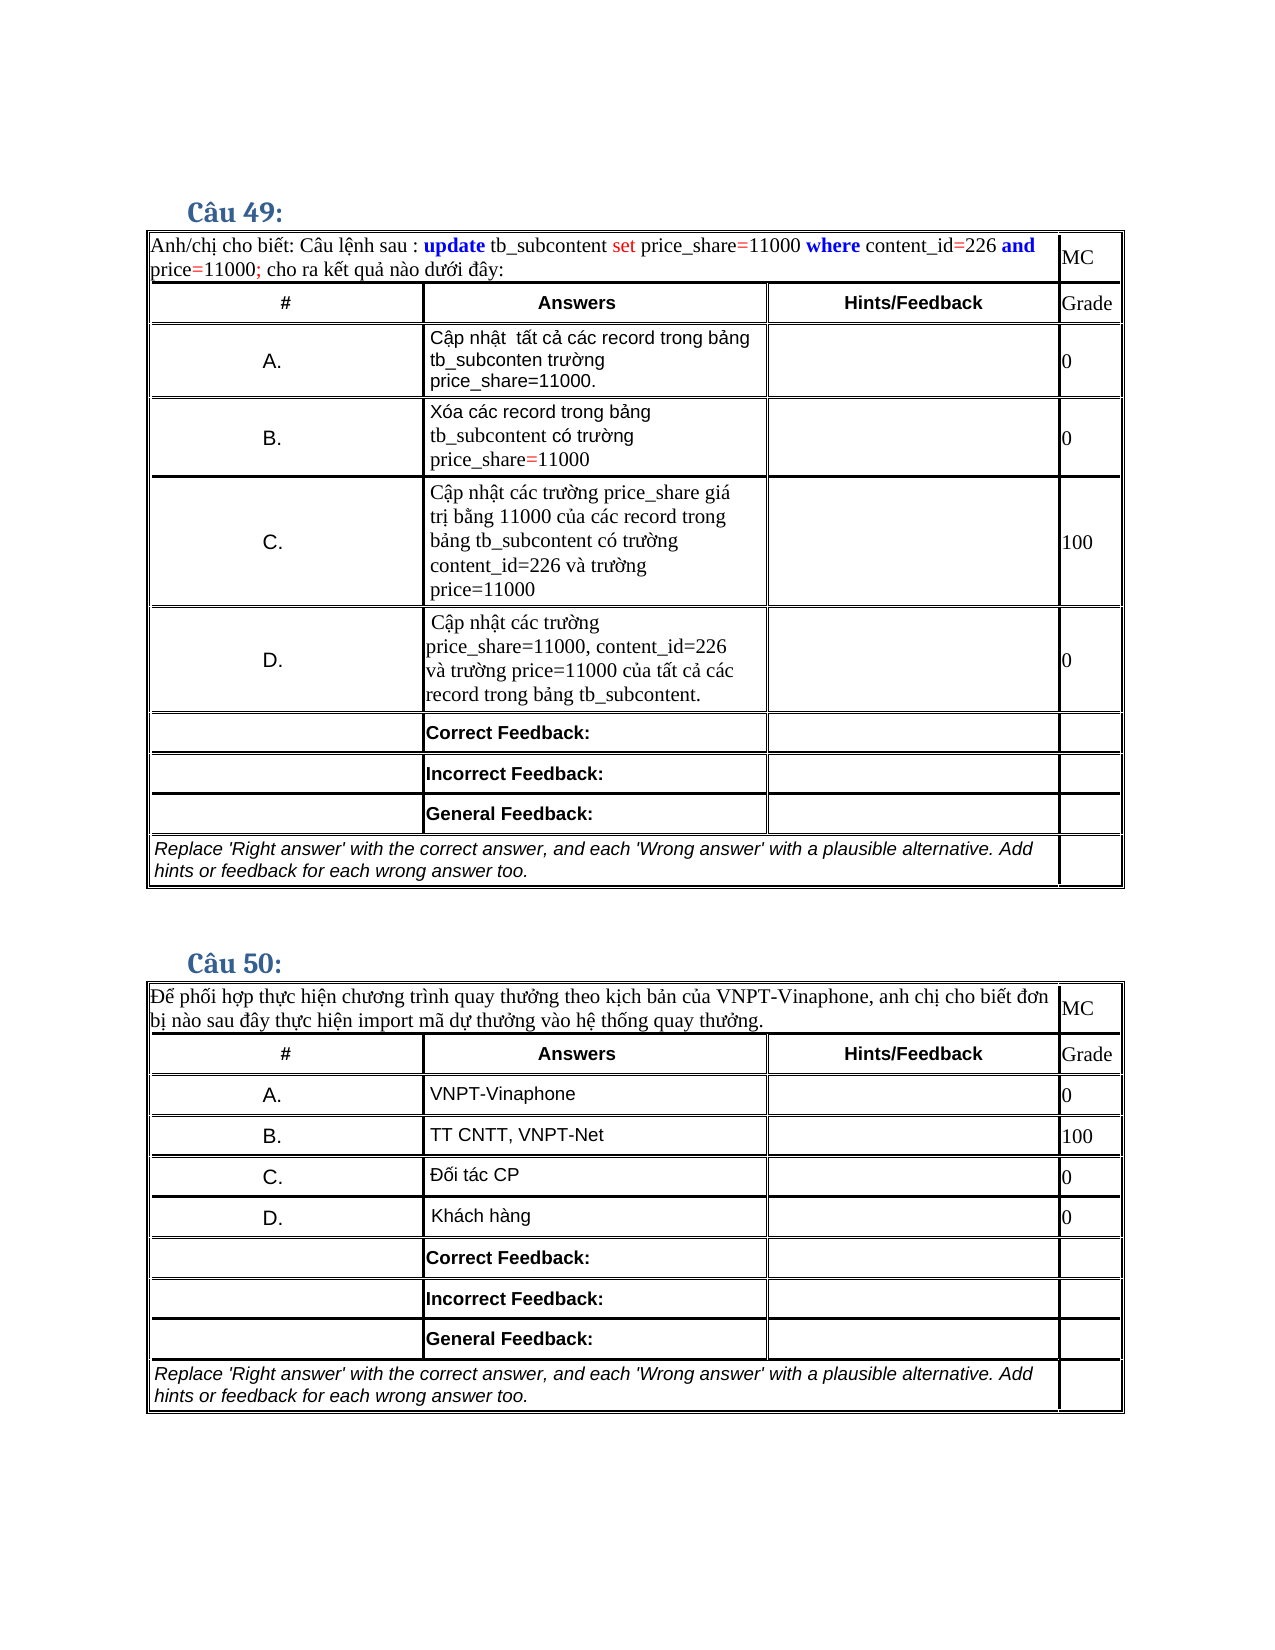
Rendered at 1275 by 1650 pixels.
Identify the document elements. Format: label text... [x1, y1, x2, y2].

table_cell Grade [1061, 281, 1121, 322]
table_cell 100 [1061, 1114, 1122, 1154]
table_cell [150, 1276, 422, 1317]
table_cell [148, 322, 423, 396]
table_cell [1059, 833, 1123, 885]
table_cell Grade [1061, 1032, 1121, 1073]
table_cell VNPT-Vinaphone [425, 1076, 766, 1113]
table_cell Xóa các record trong bảng tb_subcontent có trường price_share=11000 [425, 399, 766, 475]
table_cell Đối tác CP [425, 1158, 766, 1195]
table_cell Incorrect Feedback: [425, 755, 766, 792]
table_cell [150, 792, 422, 833]
table_cell [769, 1320, 1058, 1358]
table_cell 0 [1061, 1195, 1121, 1236]
table_cell [769, 608, 1058, 711]
table_cell [769, 399, 1058, 475]
table_cell Correct Feedback: [425, 1239, 766, 1276]
table_header MC [1059, 984, 1121, 1032]
table_cell Hints/Feedback [769, 284, 1058, 322]
table_cell 0 [1059, 396, 1123, 475]
table_cell Replace 'Right answer' with the correct answer, and each 'Wrong answer' with a plausible alternative. Add hints or feedback for each wrong answer too. [148, 1358, 1059, 1410]
table_cell [769, 714, 1058, 751]
table_cell Cập nhật tất cả các record trong bảng tb_subconten trường price_share=11000. [425, 325, 766, 396]
table_cell [150, 1195, 422, 1236]
table_cell General Feedback: [425, 795, 766, 833]
table_cell [769, 1280, 1058, 1317]
table_cell Incorrect Feedback: [425, 1280, 766, 1317]
table_cell [148, 711, 423, 751]
table_cell [148, 605, 423, 711]
table_cell [150, 1317, 422, 1358]
table_cell [1061, 792, 1121, 833]
table_cell [769, 325, 1058, 396]
table_cell Cập nhật các trường price_share giá trị bằng 11000 của các record trong bảng tb_subcontent có trường content_id=226 và trường price=11000 [425, 478, 766, 605]
table_cell General Feedback: [425, 1320, 766, 1358]
table_cell # [150, 281, 422, 322]
table_cell # [150, 1032, 422, 1073]
table_cell [148, 1073, 423, 1113]
table_cell [769, 1117, 1058, 1154]
table_cell [769, 755, 1058, 792]
table_cell [1061, 1276, 1122, 1317]
table_cell Answers [425, 1035, 766, 1073]
table_cell [769, 795, 1058, 833]
table_cell 0 [1061, 1154, 1122, 1195]
table_cell [769, 1198, 1058, 1236]
table_cell [150, 1154, 422, 1195]
table_cell [150, 1114, 422, 1154]
table_cell [769, 1239, 1058, 1276]
table_cell [148, 396, 423, 475]
table_cell [769, 1158, 1058, 1195]
table_cell Hints/Feedback [769, 1035, 1058, 1073]
table_cell [150, 475, 422, 605]
table_cell 0 [1059, 1073, 1123, 1113]
table_cell 0 [1059, 322, 1123, 396]
table_cell Correct Feedback: [425, 714, 766, 751]
table_cell TT CNTT, VNPT-Net [425, 1117, 766, 1154]
table_cell Cập nhật các trường price_share=11000, content_id=226 và trường price=11000 của tất cả các record trong bảng tb_subcontent. [425, 608, 766, 711]
table_header Để phối hợp thực hiện chương trình quay thưởng theo kịch bản của VNPT-Vinaphone, anh chị cho biết đơn bị nào sau đây thực hiện import mã dự thưởng vào hệ thống quay thưởng. [148, 982, 1059, 1032]
table_cell [1059, 1358, 1123, 1410]
table_header Anh/chị cho biết: Câu lệnh sau : update tb_subcontent set price_share=11000 where content_id=226 and price=11000; cho ra kết quả nào dưới đây: [150, 231, 1059, 281]
table_cell Answers [425, 284, 766, 322]
table_cell [1061, 751, 1122, 792]
table_cell [148, 1236, 423, 1276]
table_cell Khách hàng [425, 1198, 766, 1236]
table_cell [1061, 1317, 1121, 1358]
table_cell [1059, 1236, 1123, 1276]
table_cell Replace 'Right answer' with the correct answer, and each 'Wrong answer' with a plausible alternative. Add hints or feedback for each wrong answer too. [148, 833, 1059, 885]
table_cell [1059, 711, 1123, 751]
table_cell [769, 1076, 1058, 1113]
table_header MC [1059, 233, 1121, 281]
table_cell [769, 478, 1058, 605]
table_cell 100 [1061, 475, 1121, 605]
table_cell [150, 751, 422, 792]
table_cell 0 [1059, 605, 1123, 711]
